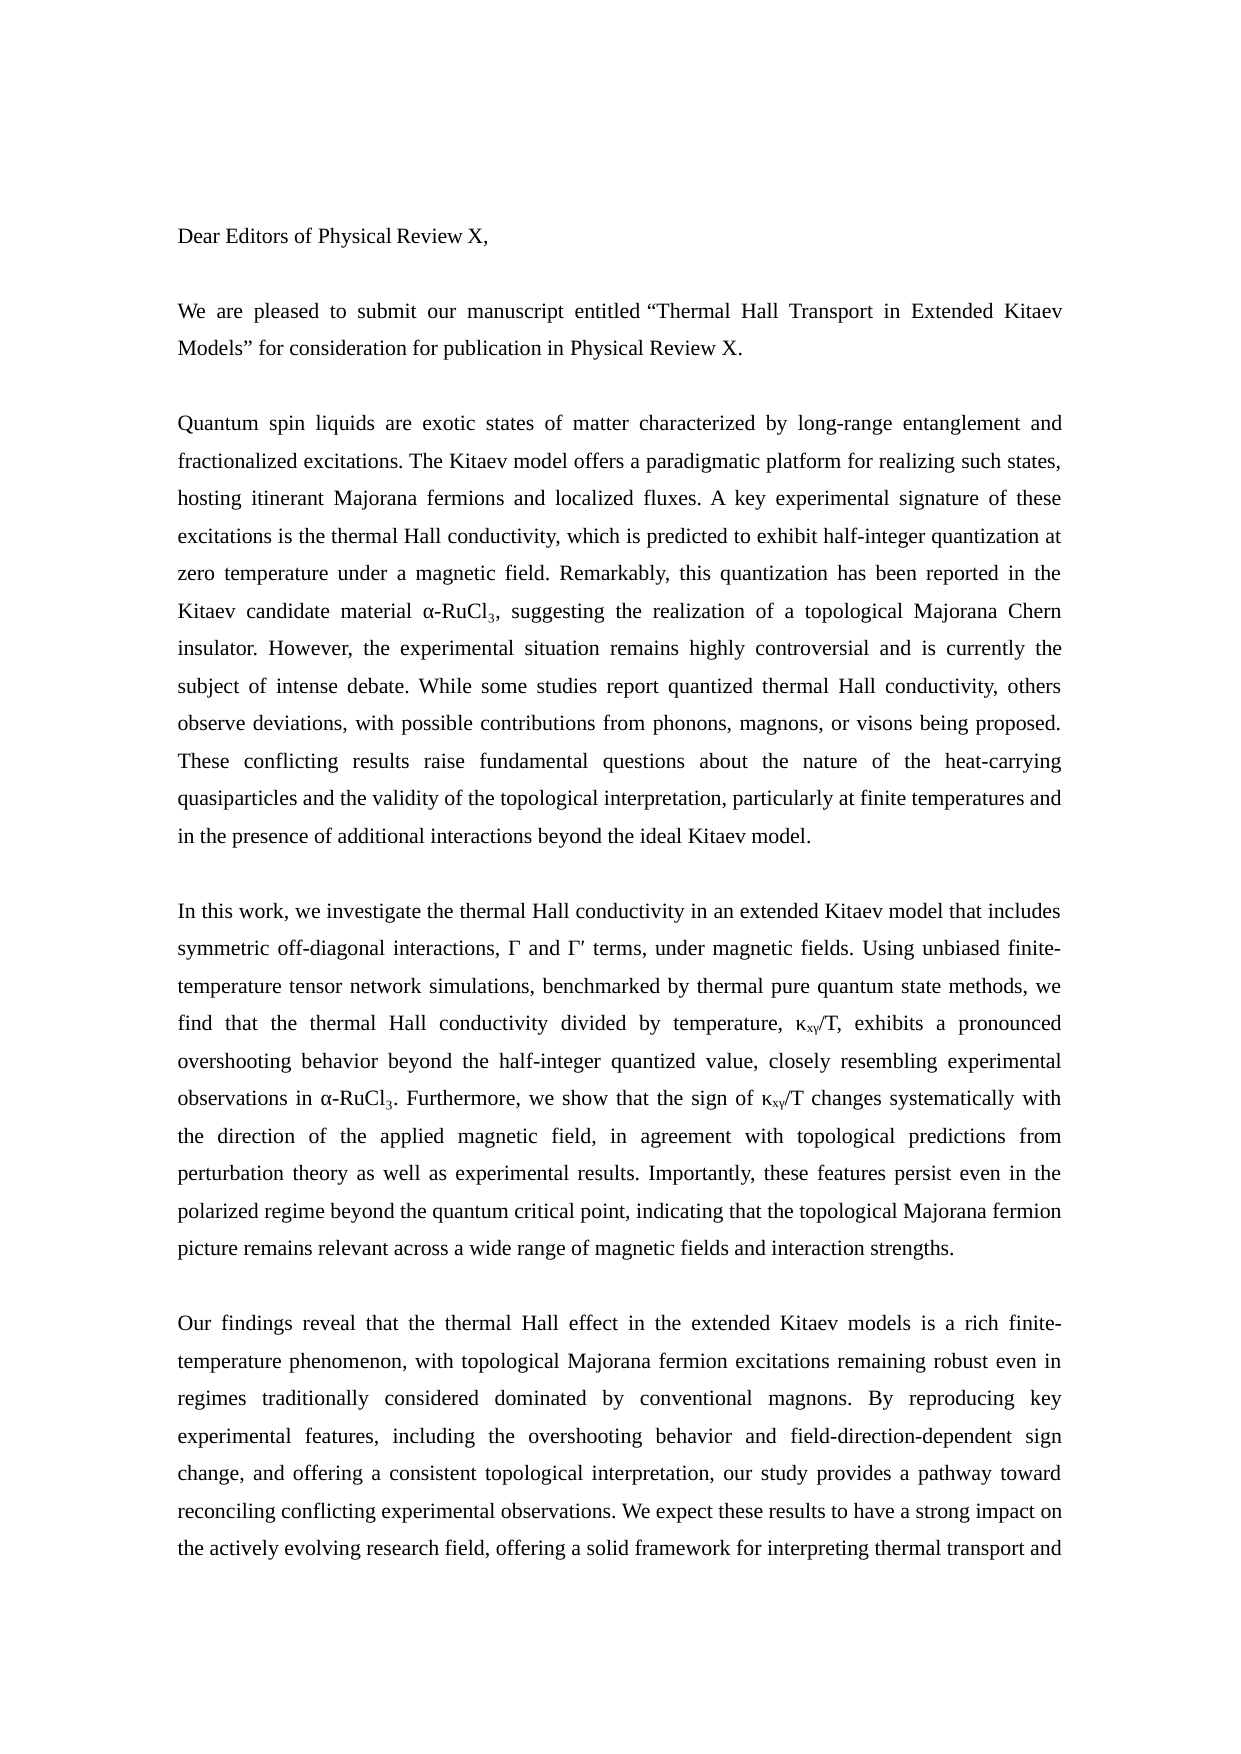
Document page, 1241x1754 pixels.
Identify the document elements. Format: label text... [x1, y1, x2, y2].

text Dear Editors of Physical Review X, [177, 217, 1063, 254]
text We are pleased to submit our manuscript entitled “Thermal Hall Transport in Extended Kitaev Models” for consideration for publication in Physical Review X. [177, 292, 1063, 367]
text In this work, we investigate the thermal Hall conductivity in an extended Kitaev model that includes symmetric off-diagonal interactions, Γ and Γ′ terms, under magnetic fields. Using unbiased finite-temperature tensor network simulations, benchmarked by thermal pure quantum state methods, we find that the thermal Hall conductivity divided by temperature, κₓᵧ/T, exhibits a pronounced overshooting behavior beyond the half-integer quantized value, closely resembling experimental observations in α-RuCl₃. Furthermore, we show that the sign of κₓᵧ/T changes systematically with the direction of the applied magnetic field, in agreement with topological predictions from perturbation theory as well as experimental results. Importantly, these features persist even in the polarized regime beyond the quantum critical point, indicating that the topological Majorana fermion picture remains relevant across a wide range of magnetic fields and interaction strengths. [177, 892, 1063, 1267]
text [177, 1304, 1063, 1567]
text Quantum spin liquids are exotic states of matter characterized by long-range entanglement and fractionalized excitations. The Kitaev model offers a paradigmatic platform for realizing such states, hosting itinerant Majorana fermions and localized fluxes. A key experimental signature of these excitations is the thermal Hall conductivity, which is predicted to exhibit half-integer quantization at zero temperature under a magnetic field. Remarkably, this quantization has been reported in the Kitaev candidate material α-RuCl₃, suggesting the realization of a topological Majorana Chern insulator. However, the experimental situation remains highly controversial and is currently the subject of intense debate. While some studies report quantized thermal Hall conductivity, others observe deviations, with possible contributions from phonons, magnons, or visons being proposed. These conflicting results raise fundamental questions about the nature of the heat-carrying quasiparticles and the validity of the topological interpretation, particularly at finite temperatures and in the presence of additional interactions beyond the ideal Kitaev model. [177, 404, 1063, 854]
